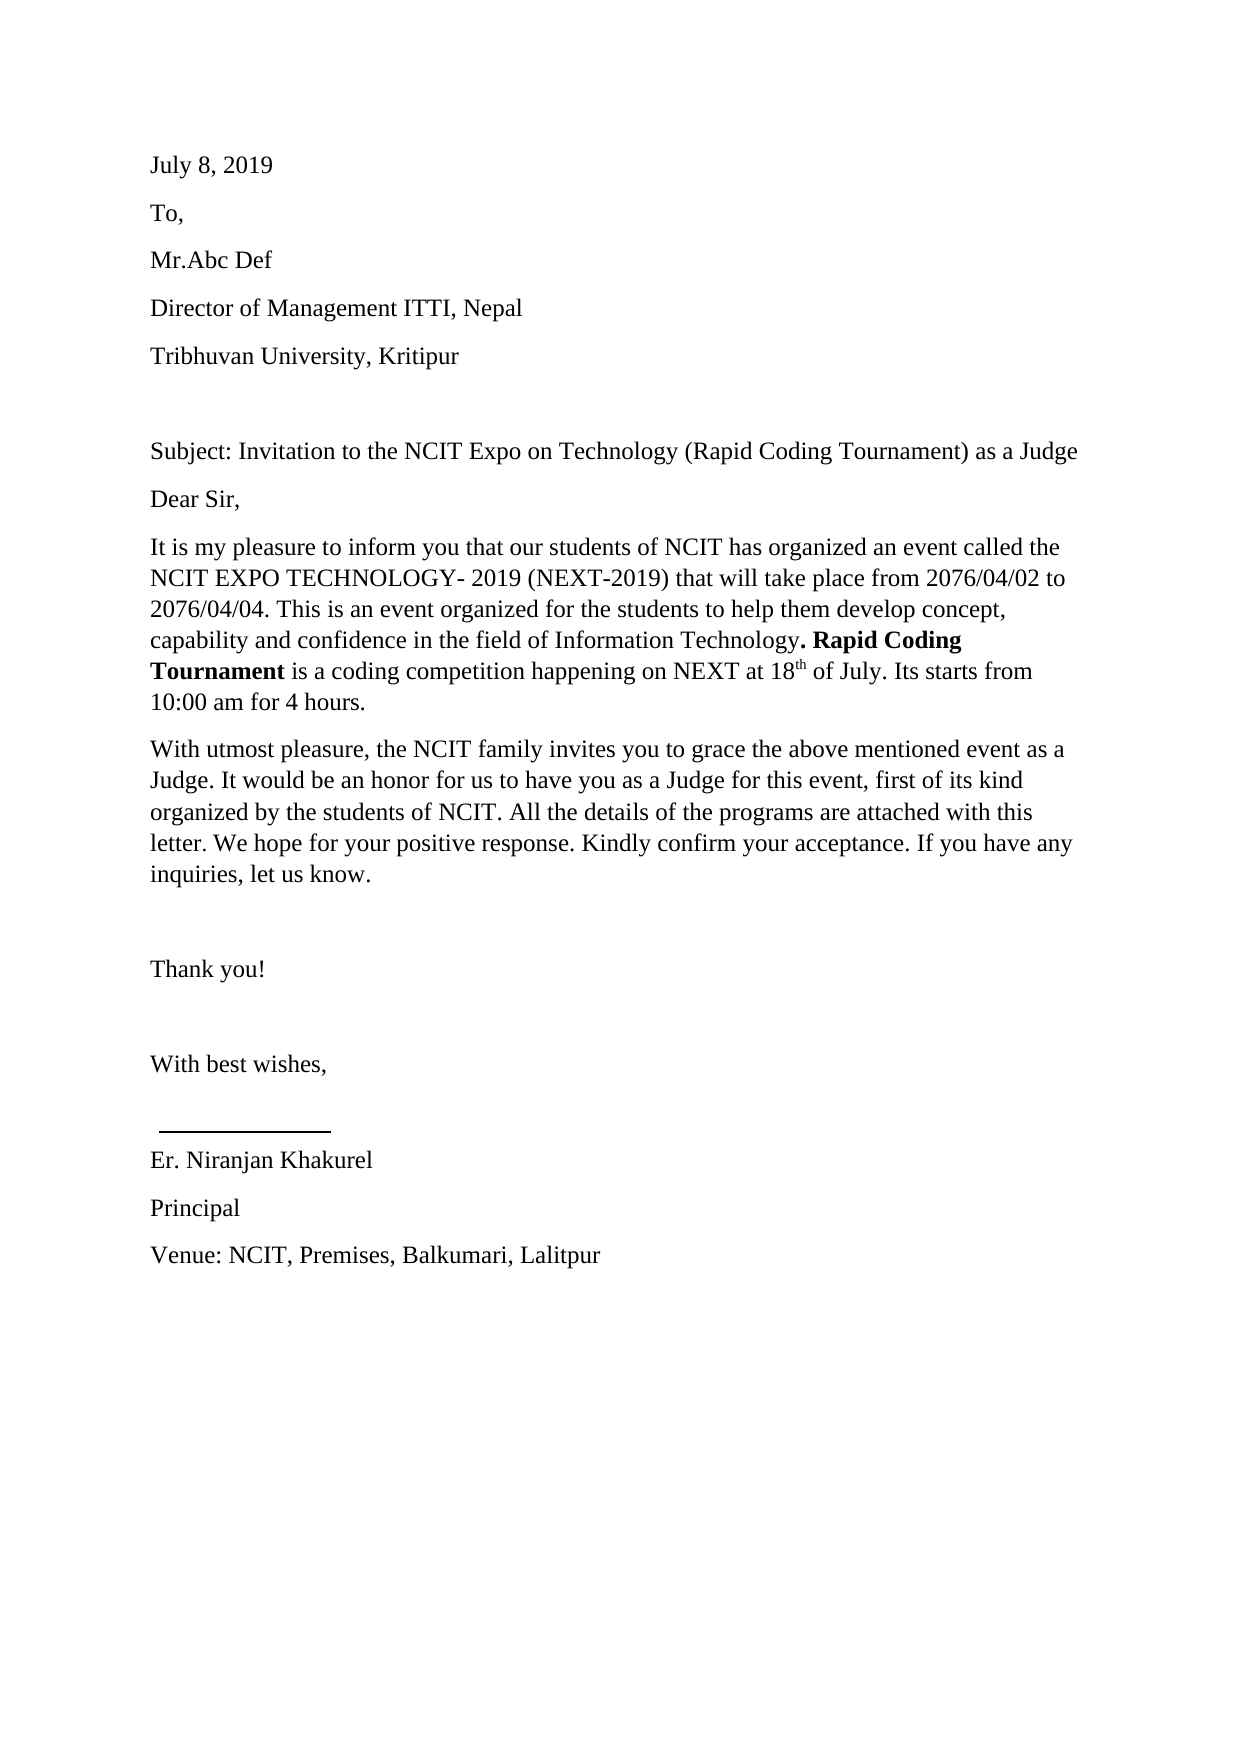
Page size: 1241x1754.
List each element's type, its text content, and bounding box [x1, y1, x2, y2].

text Tribhuvan University, Kritipur [150, 341, 1090, 369]
text Principal [150, 1193, 1090, 1221]
text With utmost pleasure, the NCIT family invites you to grace the above mentioned event as a Judge. It would be an honor for us to have you as a Judge for this event, first of its kind organized by the students of NCIT. All the details of the programs are attached with this letter. We hope for your positive response. Kindly confirm your acceptance. If you have any inquiries, let us know. [150, 734, 1090, 887]
text Thank you! [150, 954, 1090, 983]
text To, [150, 198, 1090, 226]
text Er. Niranjan Khakurel [150, 1145, 1090, 1174]
text Venue: NCIT, Premises, Balkumari, Lalitpur [150, 1240, 1090, 1269]
text Director of Management ITTI, Nepal [150, 293, 1090, 322]
text It is my pleasure to inform you that our students of NCIT has organized an event called the NCIT EXPO TECHNOLOGY- 2019 (NEXT-2019) that will take place from 2076/04/02 to 2076/04/04. This is an event organized for the students to help them develop concept, capability and confidence in the field of Information Technology. Rapid Coding Tournament is a coding competition happening on NEXT at 18th of July. Its starts from 10:00 am for 4 hours. [150, 532, 1090, 716]
text July 8, 2019 [150, 150, 1090, 179]
text Subject: Invitation to the NCIT Expo on Technology (Rapid Coding Tournament) as a Judge [150, 436, 1090, 465]
text Mr.Abc Def [150, 245, 1090, 274]
text Dear Sir, [150, 484, 1090, 513]
text With best wishes, [150, 1049, 1090, 1078]
